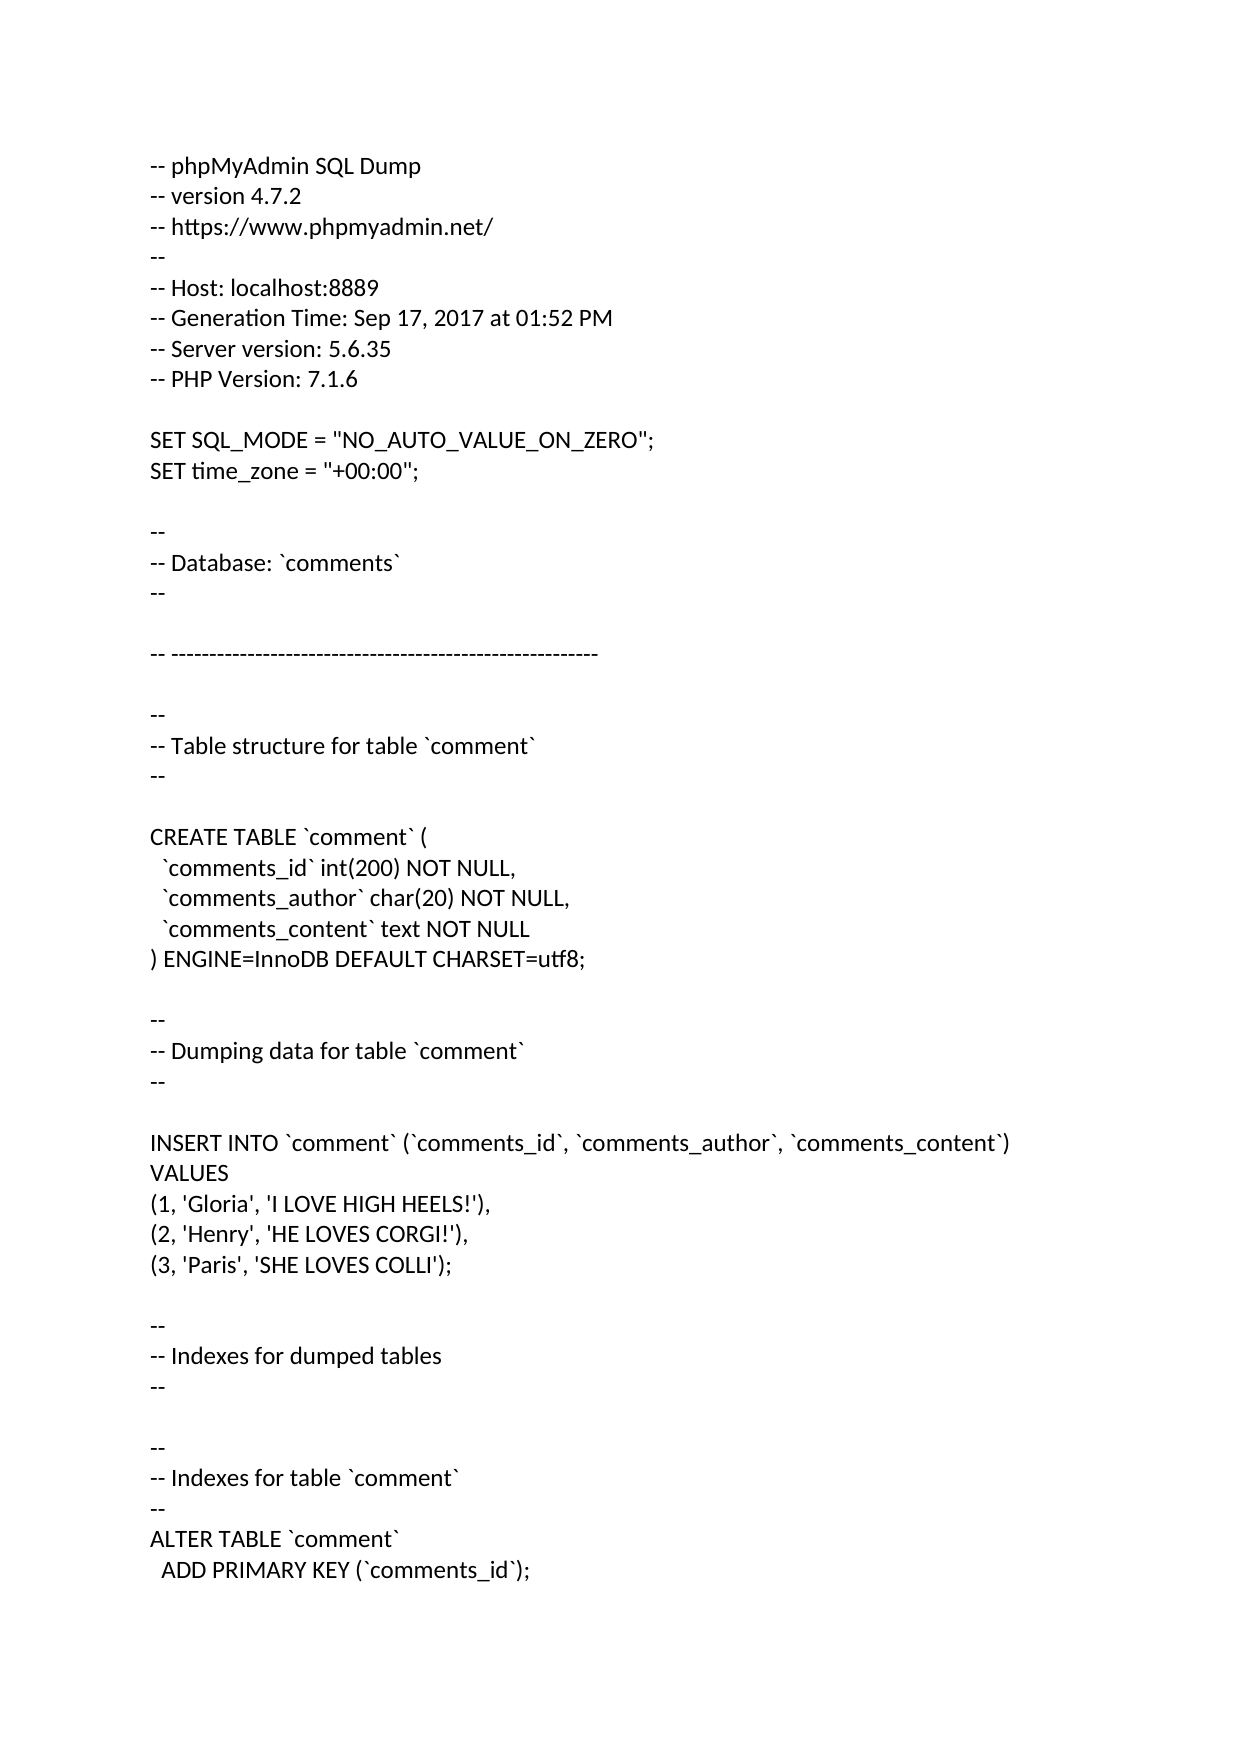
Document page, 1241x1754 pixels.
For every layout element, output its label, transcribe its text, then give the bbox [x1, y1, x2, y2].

text (1, 'Gloria', 'I LOVE HIGH HEELS!'), [150, 1188, 1090, 1218]
text -- -------------------------------------------------------- [150, 638, 1090, 669]
text SET SQL_MODE = "NO_AUTO_VALUE_ON_ZERO"; [150, 425, 1090, 455]
text -- [150, 577, 1090, 608]
text -- [150, 1066, 1090, 1096]
text CREATE TABLE `comment` ( [150, 821, 1090, 852]
text -- Host: localhost:8889 [150, 272, 1090, 303]
text -- Indexes for table `comment` [150, 1462, 1090, 1493]
text (2, 'Henry', 'HE LOVES CORGI!'), [150, 1218, 1090, 1249]
text SET time_zone = "+00:00"; [150, 455, 1090, 486]
text -- Server version: 5.6.35 [150, 333, 1090, 364]
text -- [150, 1493, 1090, 1523]
text -- [150, 1371, 1090, 1401]
text -- https://www.phpmyadmin.net/ [150, 211, 1090, 242]
text `comments_author` char(20) NOT NULL, [150, 882, 1090, 913]
text ) ENGINE=InnoDB DEFAULT CHARSET=utf8; [150, 943, 1090, 974]
text -- [150, 1432, 1090, 1462]
text -- [150, 516, 1090, 547]
text (3, 'Paris', 'SHE LOVES COLLI'); [150, 1249, 1090, 1279]
text -- phpMyAdmin SQL Dump [150, 150, 1090, 181]
text ALTER TABLE `comment` [150, 1523, 1090, 1554]
text -- version 4.7.2 [150, 181, 1090, 211]
text -- [150, 760, 1090, 791]
text -- [150, 242, 1090, 272]
text -- Table structure for table `comment` [150, 730, 1090, 760]
text -- [150, 699, 1090, 730]
text -- Generation Time: Sep 17, 2017 at 01:52 PM [150, 303, 1090, 333]
text -- Indexes for dumped tables [150, 1340, 1090, 1371]
text INSERT INTO `comment` (`comments_id`, `comments_author`, `comments_content`) VALUES [150, 1127, 1090, 1188]
text -- Database: `comments` [150, 547, 1090, 577]
text -- PHP Version: 7.1.6 [150, 364, 1090, 394]
text `comments_content` text NOT NULL [150, 913, 1090, 943]
text -- [150, 1310, 1090, 1340]
text ADD PRIMARY KEY (`comments_id`); [150, 1554, 1090, 1584]
text -- [150, 1004, 1090, 1035]
text `comments_id` int(200) NOT NULL, [150, 852, 1090, 882]
text -- Dumping data for table `comment` [150, 1035, 1090, 1066]
